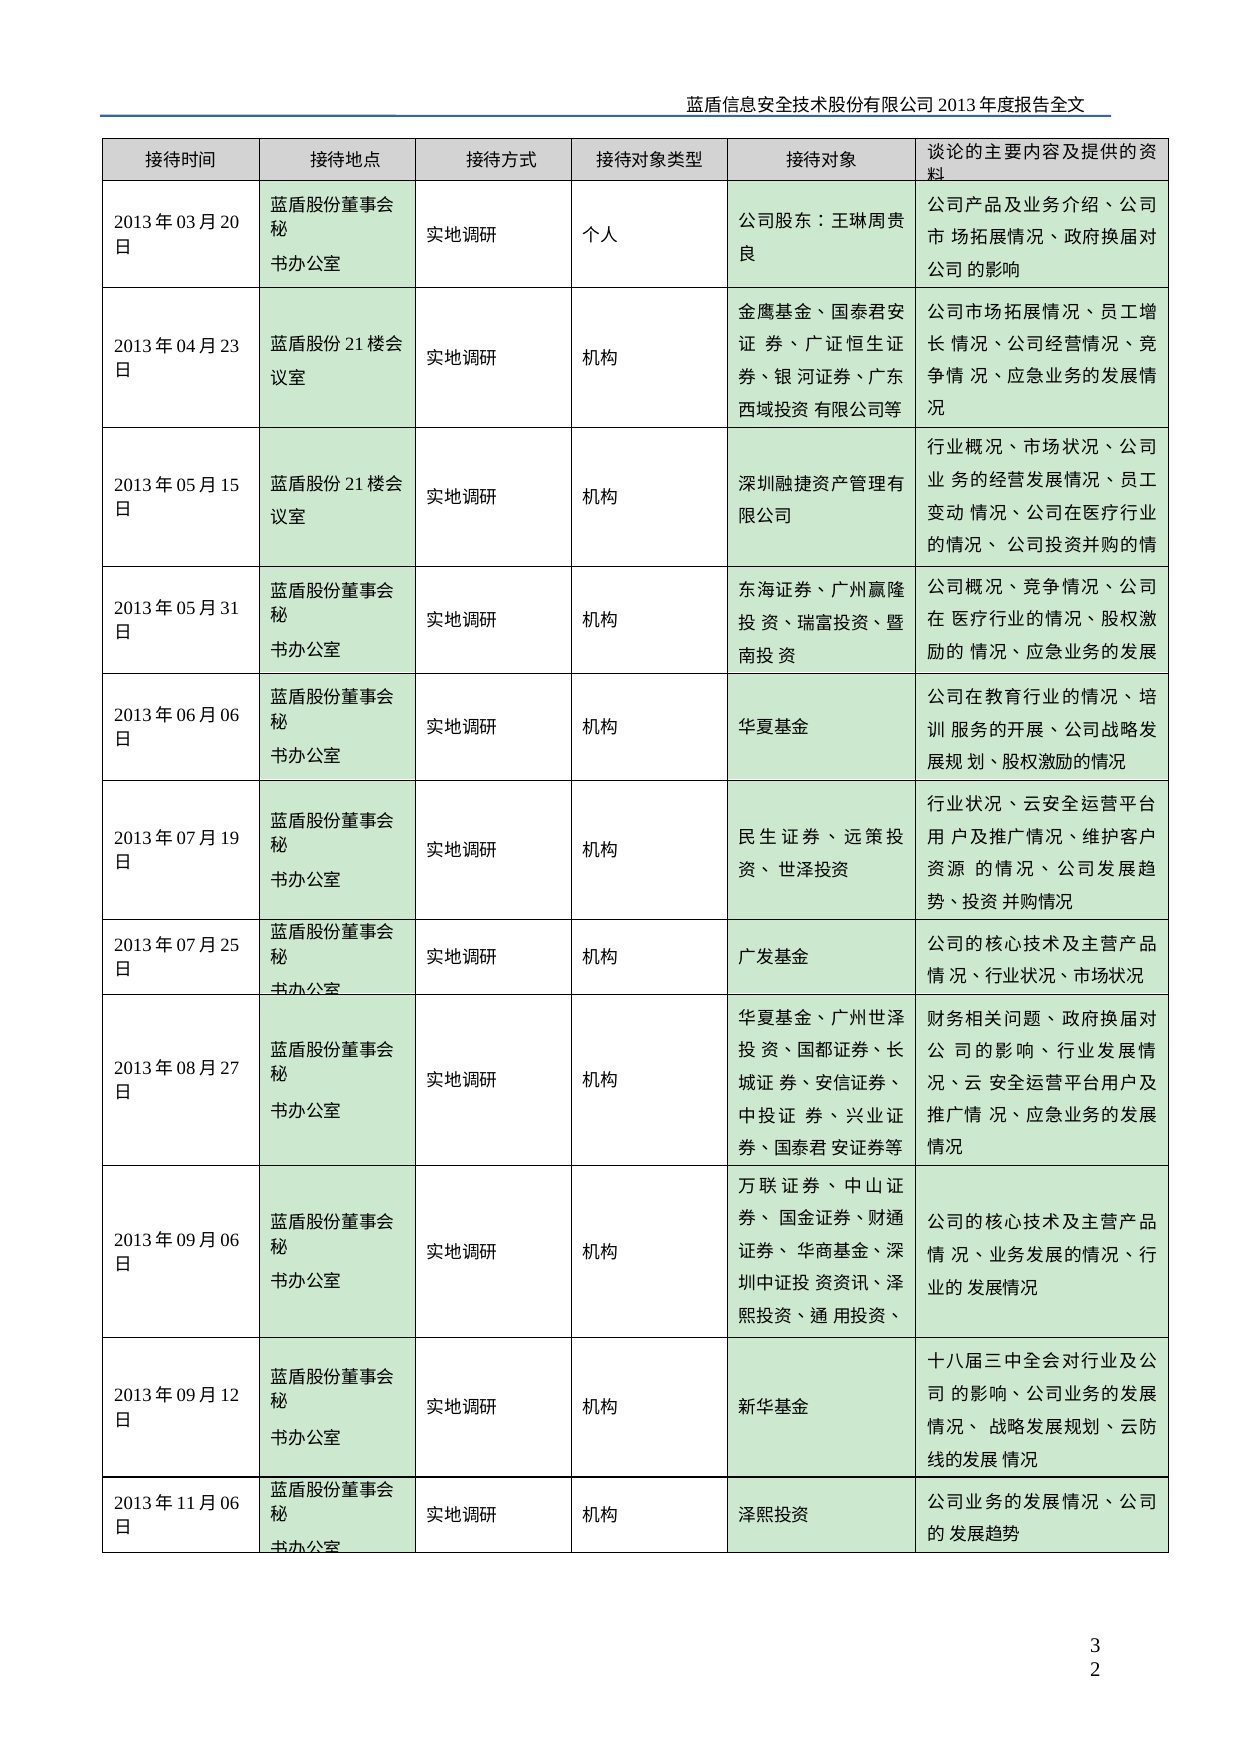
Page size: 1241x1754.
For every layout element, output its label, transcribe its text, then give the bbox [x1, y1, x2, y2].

table_cell 金鹰基金、国泰君安证 券、广证恒生证券、银 河证券、广东西域投资 有限公司等 [728, 288, 915, 427]
table_cell 实地调研 [416, 920, 571, 993]
table_cell 蓝盾股份董事会秘 书办公室 [260, 920, 415, 993]
table_cell 新华基金 [728, 1338, 915, 1476]
table_cell 机构 [572, 567, 727, 672]
table_cell 机构 [572, 1338, 727, 1476]
table_cell 机构 [572, 288, 727, 427]
table_cell 实地调研 [416, 428, 571, 566]
table_cell 2013年07月19日 [103, 781, 259, 919]
table_cell 广发基金 [728, 920, 915, 993]
table_cell 公司产品及业务介绍、公司市 场拓展情况、政府换届对公司 的影响 [916, 181, 1168, 287]
table_cell 泽熙投资 [728, 1478, 915, 1552]
table_cell 蓝盾股份董事会秘 书办公室 [260, 1166, 415, 1337]
table_cell 行业概况、市场状况、公司业 务的经营发展情况、员工变动 情况、公司在医疗行业的情况、 公司投资并购的情况 [916, 428, 1168, 566]
table_header 谈论的主要内容及提供的资料 [916, 139, 1168, 180]
table_header 接待方式 [416, 139, 571, 180]
table_cell 2013年07月25日 [103, 920, 259, 993]
table_cell 蓝盾股份董事会秘 书办公室 [260, 1338, 415, 1476]
table_cell 蓝盾股份21楼会 议室 [260, 428, 415, 566]
table_cell 2013年04月23日 [103, 288, 259, 427]
table_cell 实地调研 [416, 1166, 571, 1337]
table_cell 2013年11月06日 [103, 1478, 259, 1552]
table_header 接待对象 [728, 139, 915, 180]
table_cell 公司概况、竞争情况、公司在 医疗行业的情况、股权激励的 情况、应急业务的发展情况 [916, 567, 1168, 672]
table_cell 实地调研 [416, 1338, 571, 1476]
table_cell 民生证券、远策投资、 世泽投资 [728, 781, 915, 919]
table_cell 公司业务的发展情况、公司的 发展趋势 [916, 1478, 1168, 1552]
table_cell 实地调研 [416, 781, 571, 919]
table_cell 公司的核心技术及主营产品情 况、业务发展的情况、行业的 发展情况 [916, 1166, 1168, 1337]
table_cell 蓝盾股份董事会秘 书办公室 [260, 1478, 415, 1552]
table_cell 2013年05月15日 [103, 428, 259, 566]
table_cell 2013年06月06日 [103, 674, 259, 779]
table_cell 财务相关问题、政府换届对公 司的影响、行业发展情况、云 安全运营平台用户及推广情 况、应急业务的发展情况 [916, 995, 1168, 1165]
table_cell 实地调研 [416, 181, 571, 287]
table_header 接待地点 [260, 139, 415, 180]
table_cell 实地调研 [416, 995, 571, 1165]
table_cell 2013年05月31日 [103, 567, 259, 672]
table_cell 东海证券、广州赢隆投 资、瑞富投资、暨南投 资 [728, 567, 915, 672]
table_cell 实地调研 [416, 1478, 571, 1552]
table_cell 华夏基金、广州世泽投 资、国都证券、长城证 券、安信证券、中投证 券、兴业证券、国泰君 安证券等 [728, 995, 915, 1165]
table_cell 公司股东：王琳周贵 良 [728, 181, 915, 287]
table_cell 华夏基金 [728, 674, 915, 779]
table_cell 机构 [572, 1166, 727, 1337]
table_cell 蓝盾股份董事会秘 书办公室 [260, 674, 415, 779]
table_cell 公司市场拓展情况、员工增长 情况、公司经营情况、竞争情 况、应急业务的发展情况 [916, 288, 1168, 427]
table_cell 公司的核心技术及主营产品情 况、行业状况、市场状况 [916, 920, 1168, 993]
table_cell 机构 [572, 920, 727, 993]
table_cell 实地调研 [416, 288, 571, 427]
table_cell 机构 [572, 781, 727, 919]
table_cell 蓝盾股份董事会秘 书办公室 [260, 181, 415, 287]
table_cell 蓝盾股份董事会秘 书办公室 [260, 995, 415, 1165]
table_cell 机构 [572, 428, 727, 566]
table_cell 机构 [572, 674, 727, 779]
table_cell 公司在教育行业的情况、培训 服务的开展、公司战略发展规 划、股权激励的情况 [916, 674, 1168, 779]
table_cell 十八届三中全会对行业及公司 的影响、公司业务的发展情况、 战略发展规划、云防线的发展 情况 [916, 1338, 1168, 1476]
table_cell 2013年03月20日 [103, 181, 259, 287]
table_cell 2013年09月06日 [103, 1166, 259, 1337]
table_header 接待时间 [103, 139, 259, 180]
table_cell 个人 [572, 181, 727, 287]
table_cell 机构 [572, 1478, 727, 1552]
table_cell 万联证券、中山证券、 国金证券、财通证券、 华商基金、深圳中证投 资资讯、泽熙投资、通 用投资、恒泰融安投资 [728, 1166, 915, 1337]
table_cell 蓝盾股份董事会秘 书办公室 [260, 567, 415, 672]
table_header 接待对象类型 [572, 139, 727, 180]
table_cell 机构 [572, 995, 727, 1165]
table_cell 2013年08月27日 [103, 995, 259, 1165]
table_cell 实地调研 [416, 567, 571, 672]
table_cell 实地调研 [416, 674, 571, 779]
table_cell 行业状况、云安全运营平台用 户及推广情况、维护客户资源 的情况、公司发展趋势、投资 并购情况 [916, 781, 1168, 919]
table_cell 蓝盾股份董事会秘 书办公室 [260, 781, 415, 919]
table_cell 2013年09月12日 [103, 1338, 259, 1476]
table_cell 深圳融捷资产管理有 限公司 [728, 428, 915, 566]
table_cell 蓝盾股份21楼会 议室 [260, 288, 415, 427]
